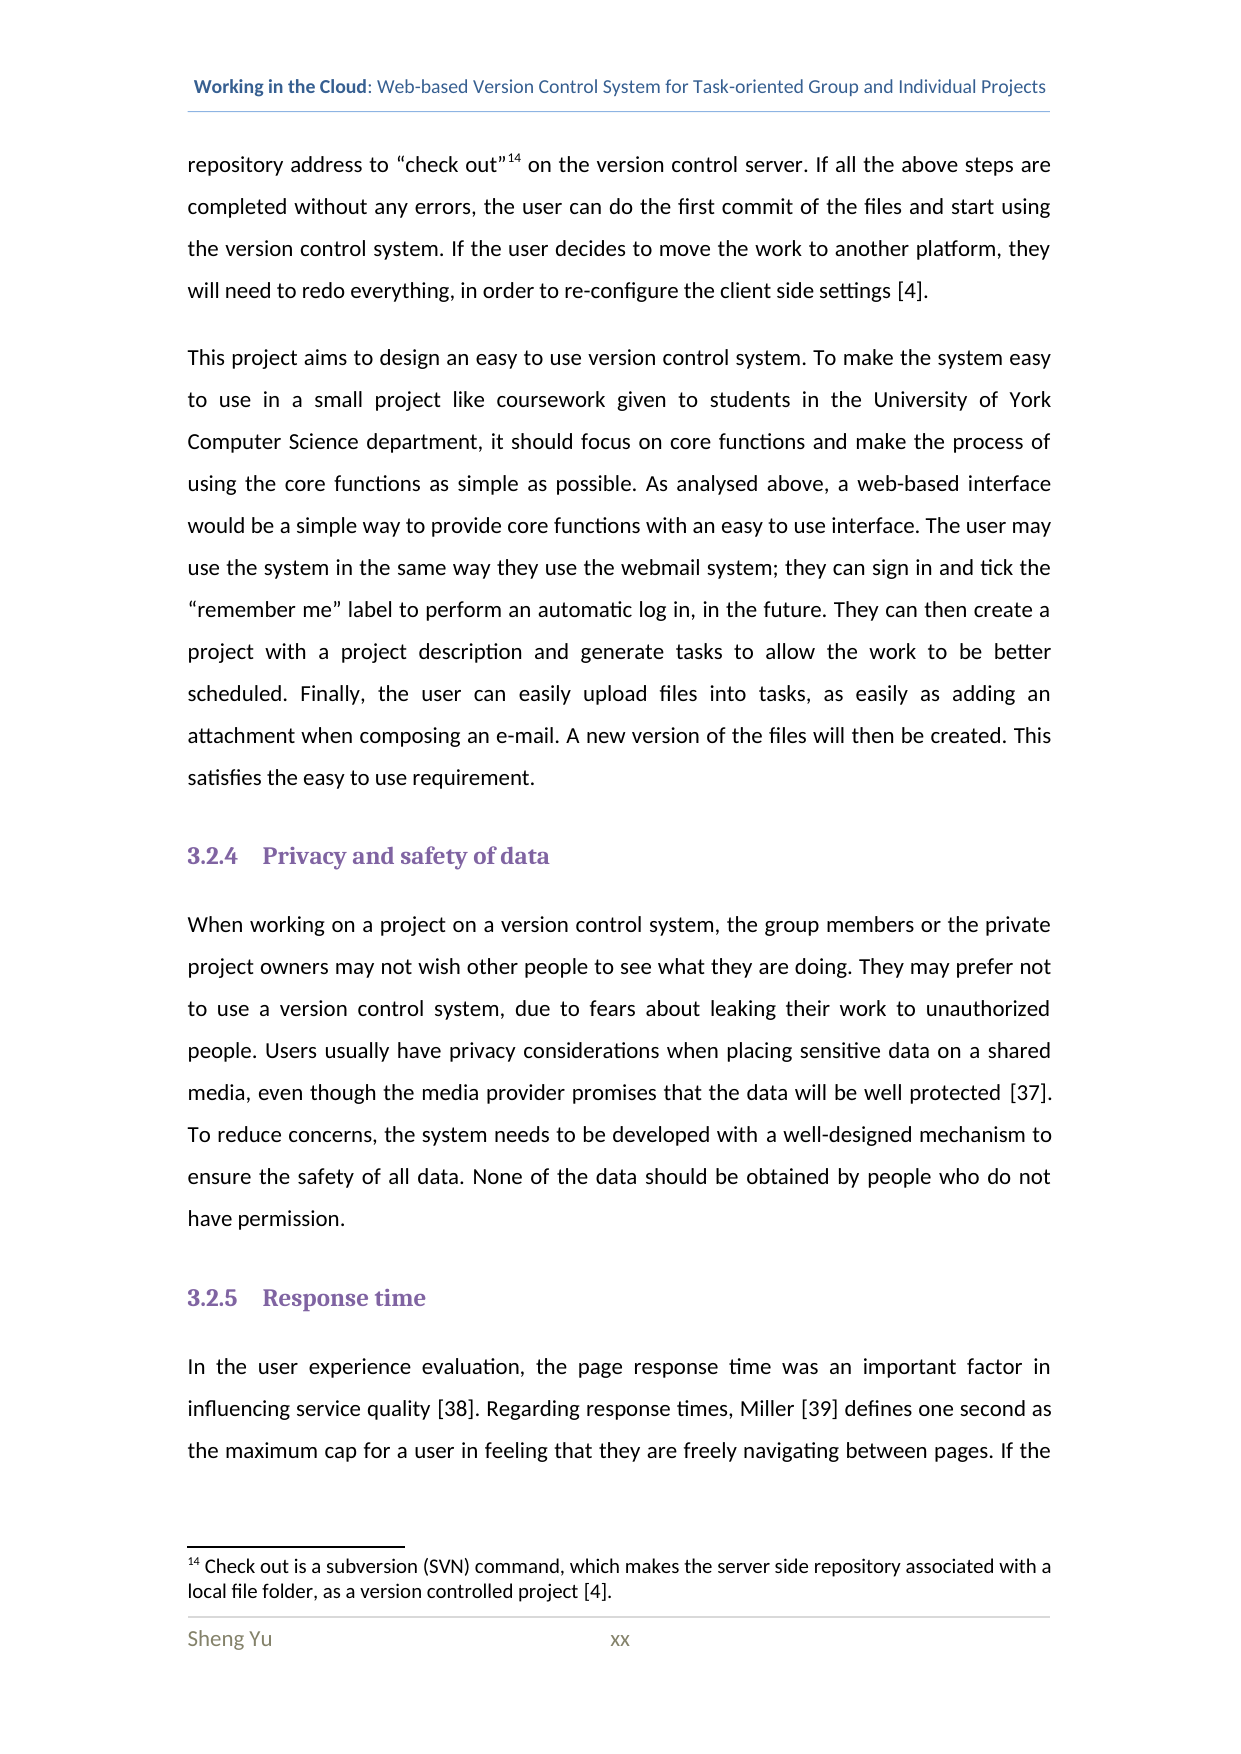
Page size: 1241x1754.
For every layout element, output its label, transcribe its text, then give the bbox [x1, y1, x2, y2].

text This project aims to design an easy to use version control system. To make the system easy to use in a small project like coursework given to students in the University of York Computer Science department, it should focus on core functions and make the process of using the core functions as simple as possible. As analysed above, a web-based interface would be a simple way to provide core functions with an easy to use interface. The user may use the system in the same way they use the webmail system; they can sign in and tick the “remember me” label to perform an automatic log in, in the future. They can then create a project with a project description and generate tasks to allow the work to be better scheduled. Finally, the user can easily upload files into tasks, as easily as adding an attachment when composing an e-mail. A new version of the files will then be created. This satisfies the easy to use requirement. [187, 343, 1053, 791]
subtitle Privacy and safety of data [187, 842, 1053, 871]
subtitle Response time [187, 1284, 1053, 1312]
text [187, 150, 1053, 304]
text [187, 1352, 1053, 1464]
text When working on a project on a version control system, the group members or the private project owners may not wish other people to see what they are doing. They may prefer not to use a version control system, due to fears about leaking their work to unauthorized people. Users usually have privacy considerations when placing sensitive data on a shared media, even though the media provider promises that the data will be well protected. To reduce concerns, the system needs to be developed with a well-designed mechanism to ensure the safety of all data. None of the data should be obtained by people who do not have permission. [187, 910, 1053, 1232]
